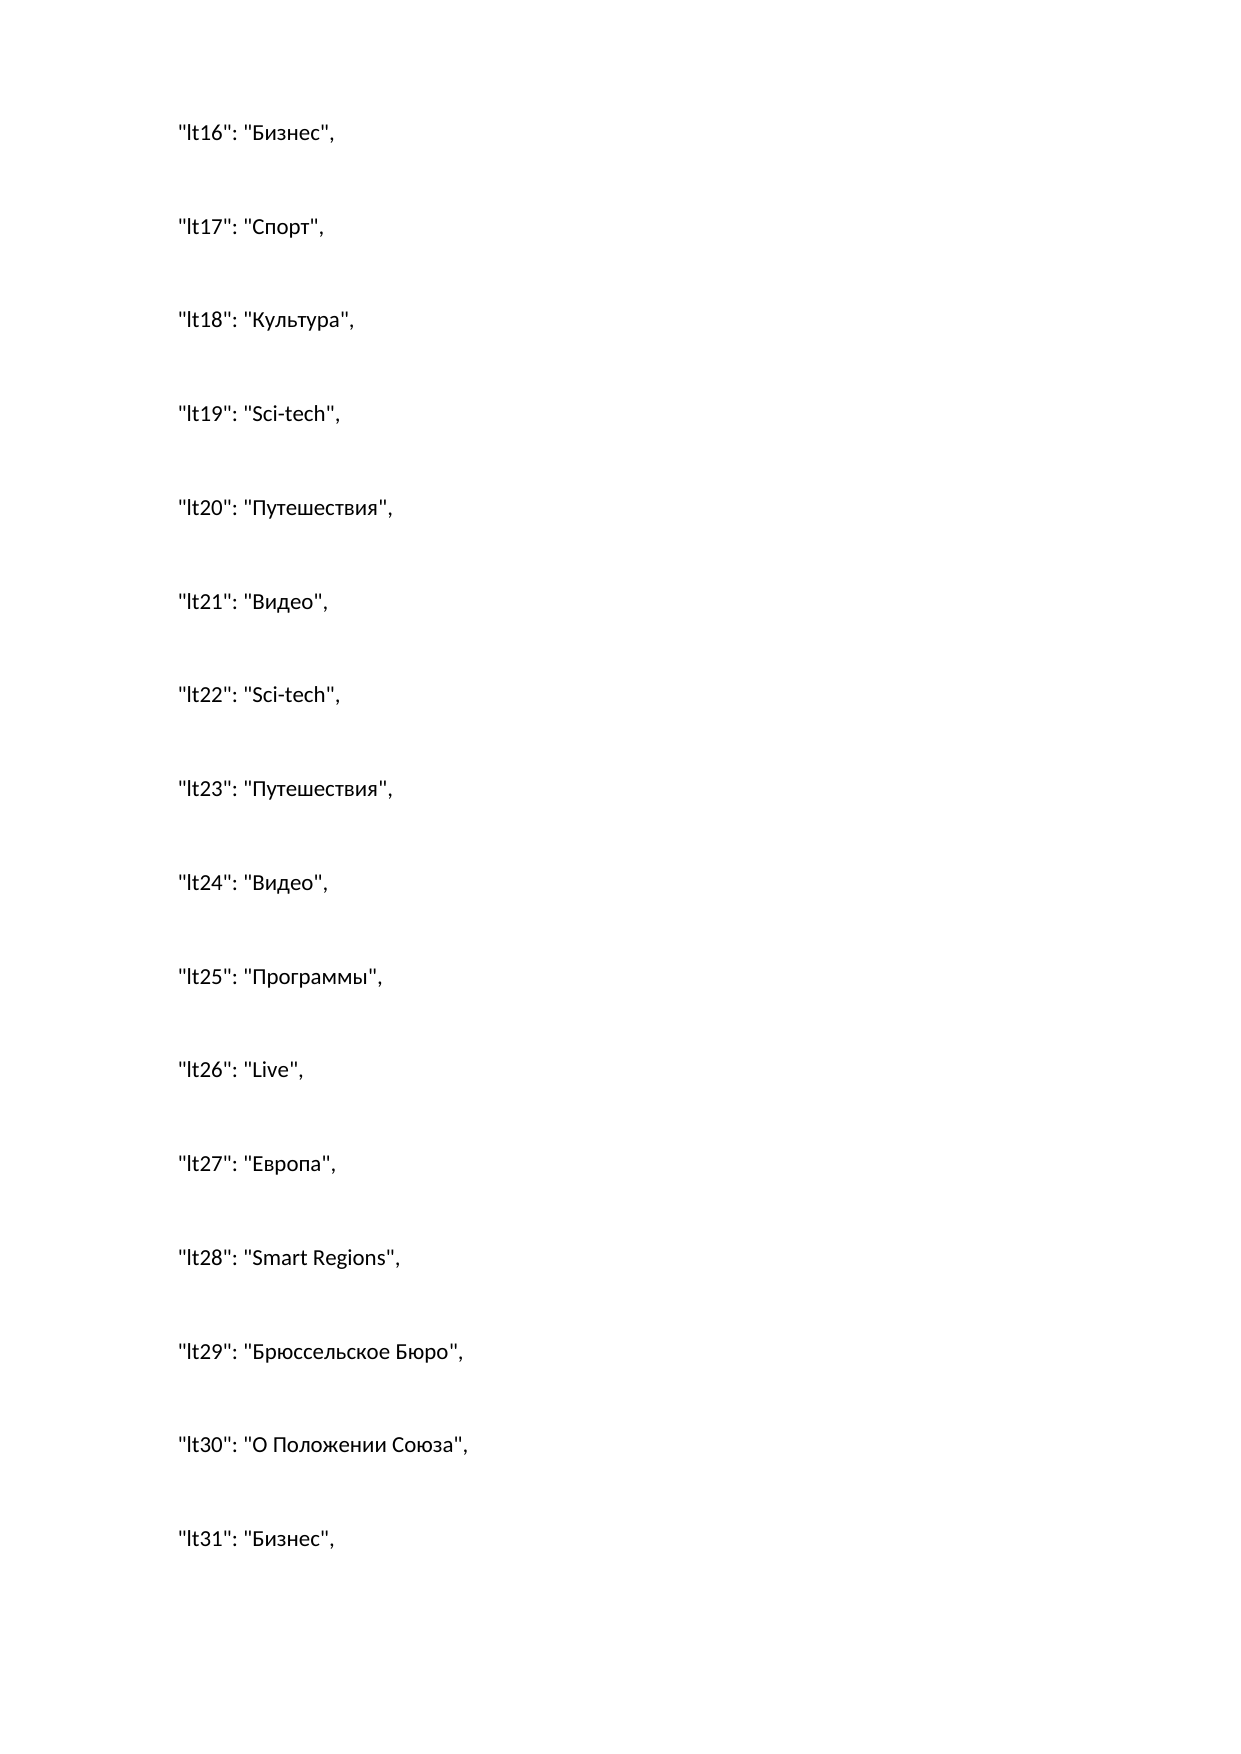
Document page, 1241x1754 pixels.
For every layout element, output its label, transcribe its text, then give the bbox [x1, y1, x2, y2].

text "lt31": "Бизнес", [177, 1524, 1152, 1552]
text "lt28": "Smart Regions", [177, 1243, 1152, 1271]
text "lt29": "Брюссельское Бюро", [177, 1337, 1152, 1365]
text "lt18": "Культура", [177, 306, 1152, 334]
text "lt19": "Sci-tech", [177, 399, 1152, 427]
text "lt24": "Видео", [177, 868, 1152, 896]
text "lt25": "Программы", [177, 962, 1152, 990]
text "lt16": "Бизнес", [177, 118, 1152, 146]
text "lt20": "Путешествия", [177, 493, 1152, 521]
text "lt17": "Спорт", [177, 212, 1152, 240]
text "lt27": "Eвропа", [177, 1149, 1152, 1177]
text "lt21": "Видео", [177, 587, 1152, 615]
text "lt26": "Live", [177, 1056, 1152, 1084]
text "lt23": "Путешествия", [177, 774, 1152, 802]
text "lt30": "О Положении Союза", [177, 1431, 1152, 1459]
text "lt22": "Sci-tech", [177, 681, 1152, 709]
